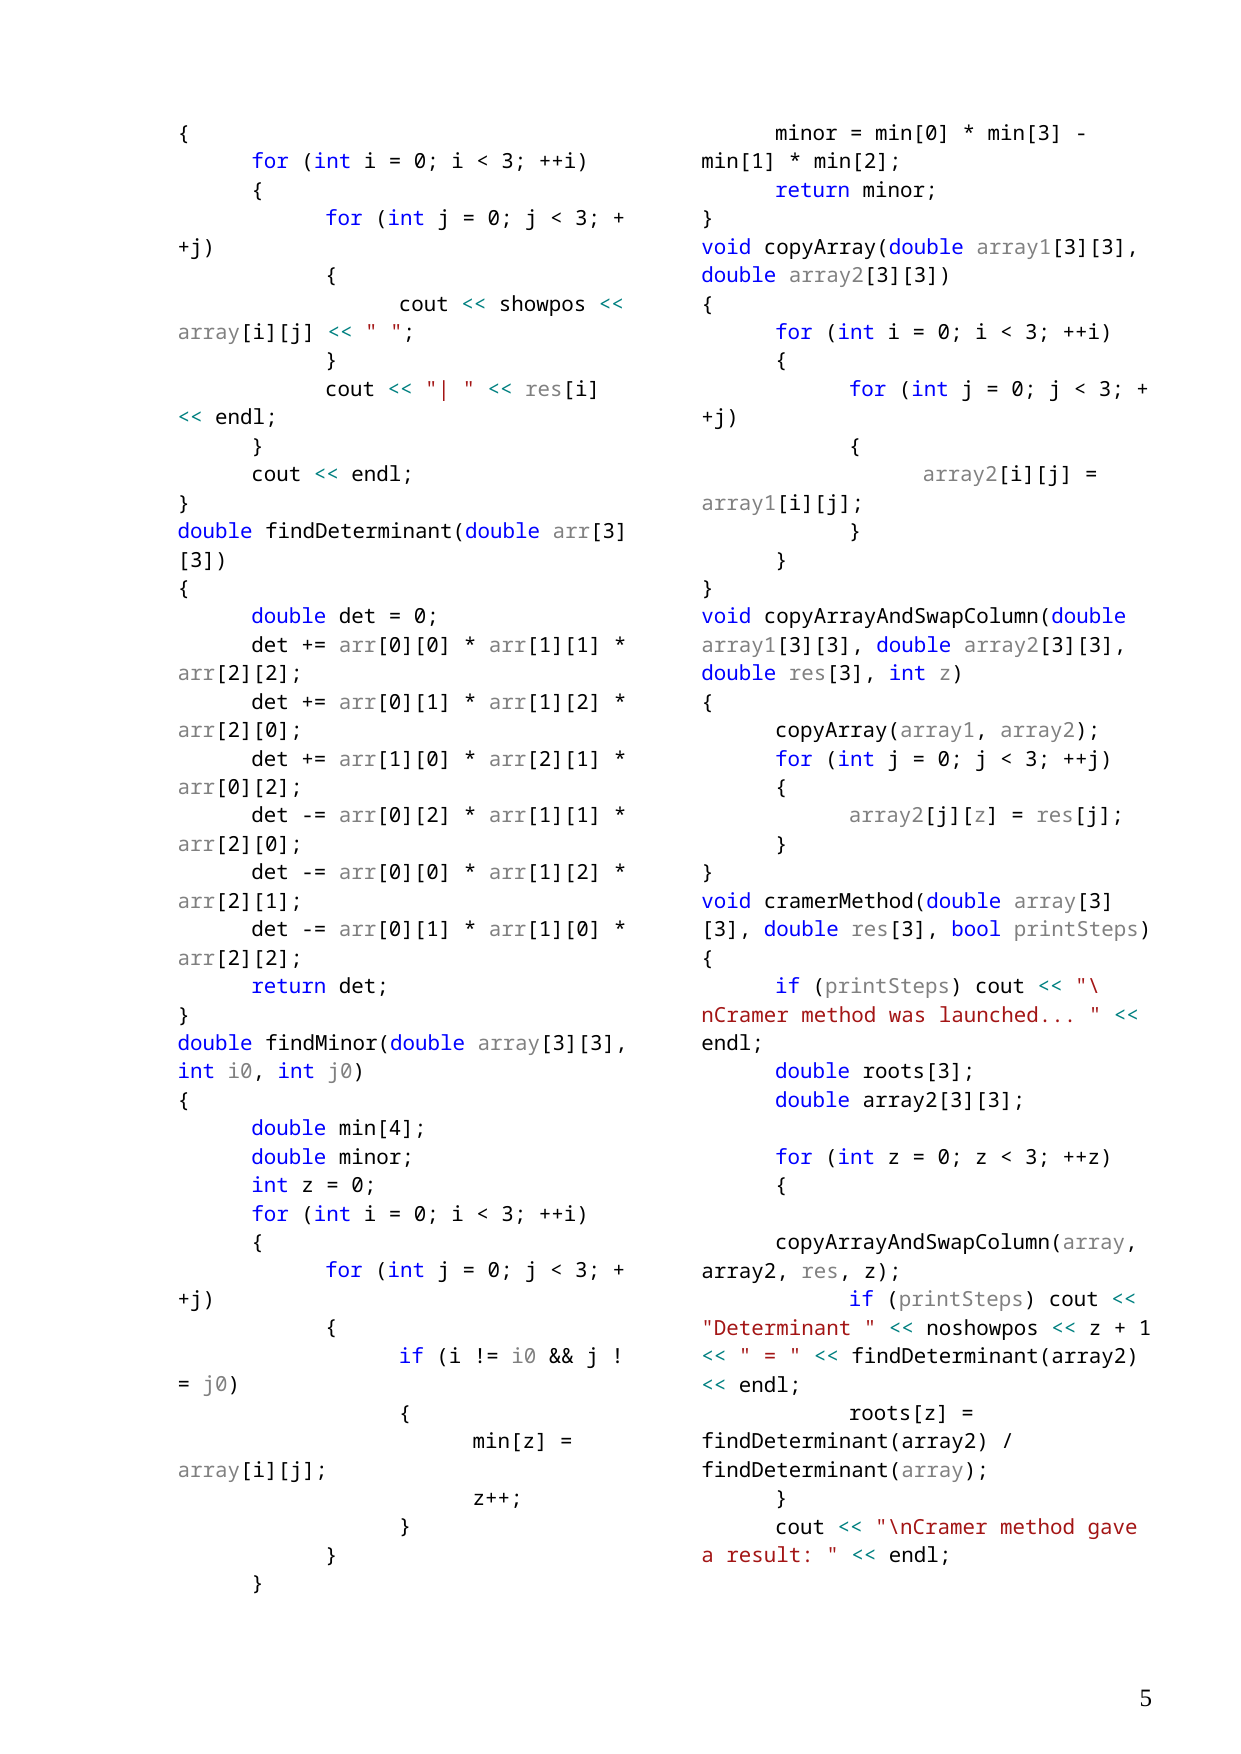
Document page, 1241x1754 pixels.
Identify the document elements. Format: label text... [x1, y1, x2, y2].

text for (int i = 0; i < 3; ++i) [177, 147, 627, 175]
text det -= arr[0][0] * arr[1][2] * arr[2][1]; [177, 857, 627, 914]
text } [177, 1540, 627, 1568]
text minor = min[0] * min[3] - min[1] * min[2]; [701, 118, 1152, 175]
text min[z] = array[i][j]; [177, 1426, 627, 1483]
text array2[i][j] = array1[i][j]; [701, 459, 1152, 516]
text { [701, 687, 1152, 715]
text double det = 0; [177, 602, 627, 630]
text double findDeterminant(double arr[3][3]) [177, 516, 627, 573]
text } [177, 431, 627, 459]
text for (int z = 0; z < 3; ++z) [701, 1142, 1152, 1170]
text } [177, 1000, 627, 1028]
text cout << "\nCramer method gave a result: " << endl; [701, 1512, 1152, 1569]
text return det; [177, 971, 627, 1000]
text { [177, 118, 627, 147]
text { [701, 772, 1152, 801]
text { [177, 573, 627, 602]
text array2[j][z] = res[j]; [701, 801, 1152, 829]
text } [701, 516, 1152, 545]
text { [701, 289, 1152, 317]
text { [701, 943, 1152, 971]
text for (int j = 0; j < 3; ++j) [701, 374, 1152, 431]
text det += arr[0][1] * arr[1][2] * arr[2][0]; [177, 687, 627, 744]
text { [177, 260, 627, 289]
text for (int i = 0; i < 3; ++i) [701, 317, 1152, 346]
text } [701, 1483, 1152, 1512]
text for (int i = 0; i < 3; ++i) [177, 1199, 627, 1227]
text } [701, 203, 1152, 232]
text } [701, 573, 1152, 602]
text { [701, 1170, 1152, 1199]
text void copyArray(double array1[3][3], double array2[3][3]) [701, 232, 1152, 289]
text void cramerMethod(double array[3][3], double res[3], bool printSteps) [701, 886, 1152, 943]
text int z = 0; [177, 1170, 627, 1199]
text roots[z] = findDeterminant(array2) / findDeterminant(array); [701, 1398, 1152, 1483]
text for (int j = 0; j < 3; ++j) [701, 744, 1152, 772]
text z++; [177, 1483, 627, 1512]
text if (printSteps) cout << "\nCramer method was launched... " << endl; [701, 971, 1152, 1057]
text { [177, 1312, 627, 1341]
text } [177, 1568, 627, 1597]
text void copyArrayAndSwapColumn(double array1[3][3], double array2[3][3], double res[3], int z) [701, 602, 1152, 687]
text } [177, 346, 627, 374]
text { [177, 1398, 627, 1426]
text cout << endl; [177, 459, 627, 488]
text cout << showpos << array[i][j] << " "; [177, 289, 627, 346]
text { [177, 1227, 627, 1256]
text det += arr[1][0] * arr[2][1] * arr[0][2]; [177, 744, 627, 801]
text double findMinor(double array[3][3], int i0, int j0) [177, 1028, 627, 1085]
text double minor; [177, 1142, 627, 1170]
text if (i != i0 && j != j0) [177, 1341, 627, 1398]
text cout << "| " << res[i] << endl; [177, 374, 627, 431]
text double roots[3]; [701, 1057, 1152, 1085]
text double min[4]; [177, 1113, 627, 1142]
text return minor; [701, 175, 1152, 203]
text { [177, 1085, 627, 1113]
text } [701, 857, 1152, 886]
text } [701, 545, 1152, 573]
text } [177, 1512, 627, 1540]
text copyArrayAndSwapColumn(array, array2, res, z); [701, 1199, 1152, 1284]
text { [177, 175, 627, 203]
text det += arr[0][0] * arr[1][1] * arr[2][2]; [177, 630, 627, 687]
text double array2[3][3]; [701, 1085, 1152, 1113]
text for (int j = 0; j < 3; ++j) [177, 203, 627, 260]
text { [701, 431, 1152, 459]
text det -= arr[0][1] * arr[1][0] * arr[2][2]; [177, 914, 627, 971]
text copyArray(array1, array2); [701, 715, 1152, 744]
text if (printSteps) cout << "Determinant " << noshowpos << z + 1 << " = " << findDeterminant(array2) << endl; [701, 1284, 1152, 1398]
text } [177, 488, 627, 516]
text } [701, 829, 1152, 857]
text { [701, 346, 1152, 374]
text for (int j = 0; j < 3; ++j) [177, 1256, 627, 1312]
text det -= arr[0][2] * arr[1][1] * arr[2][0]; [177, 801, 627, 857]
